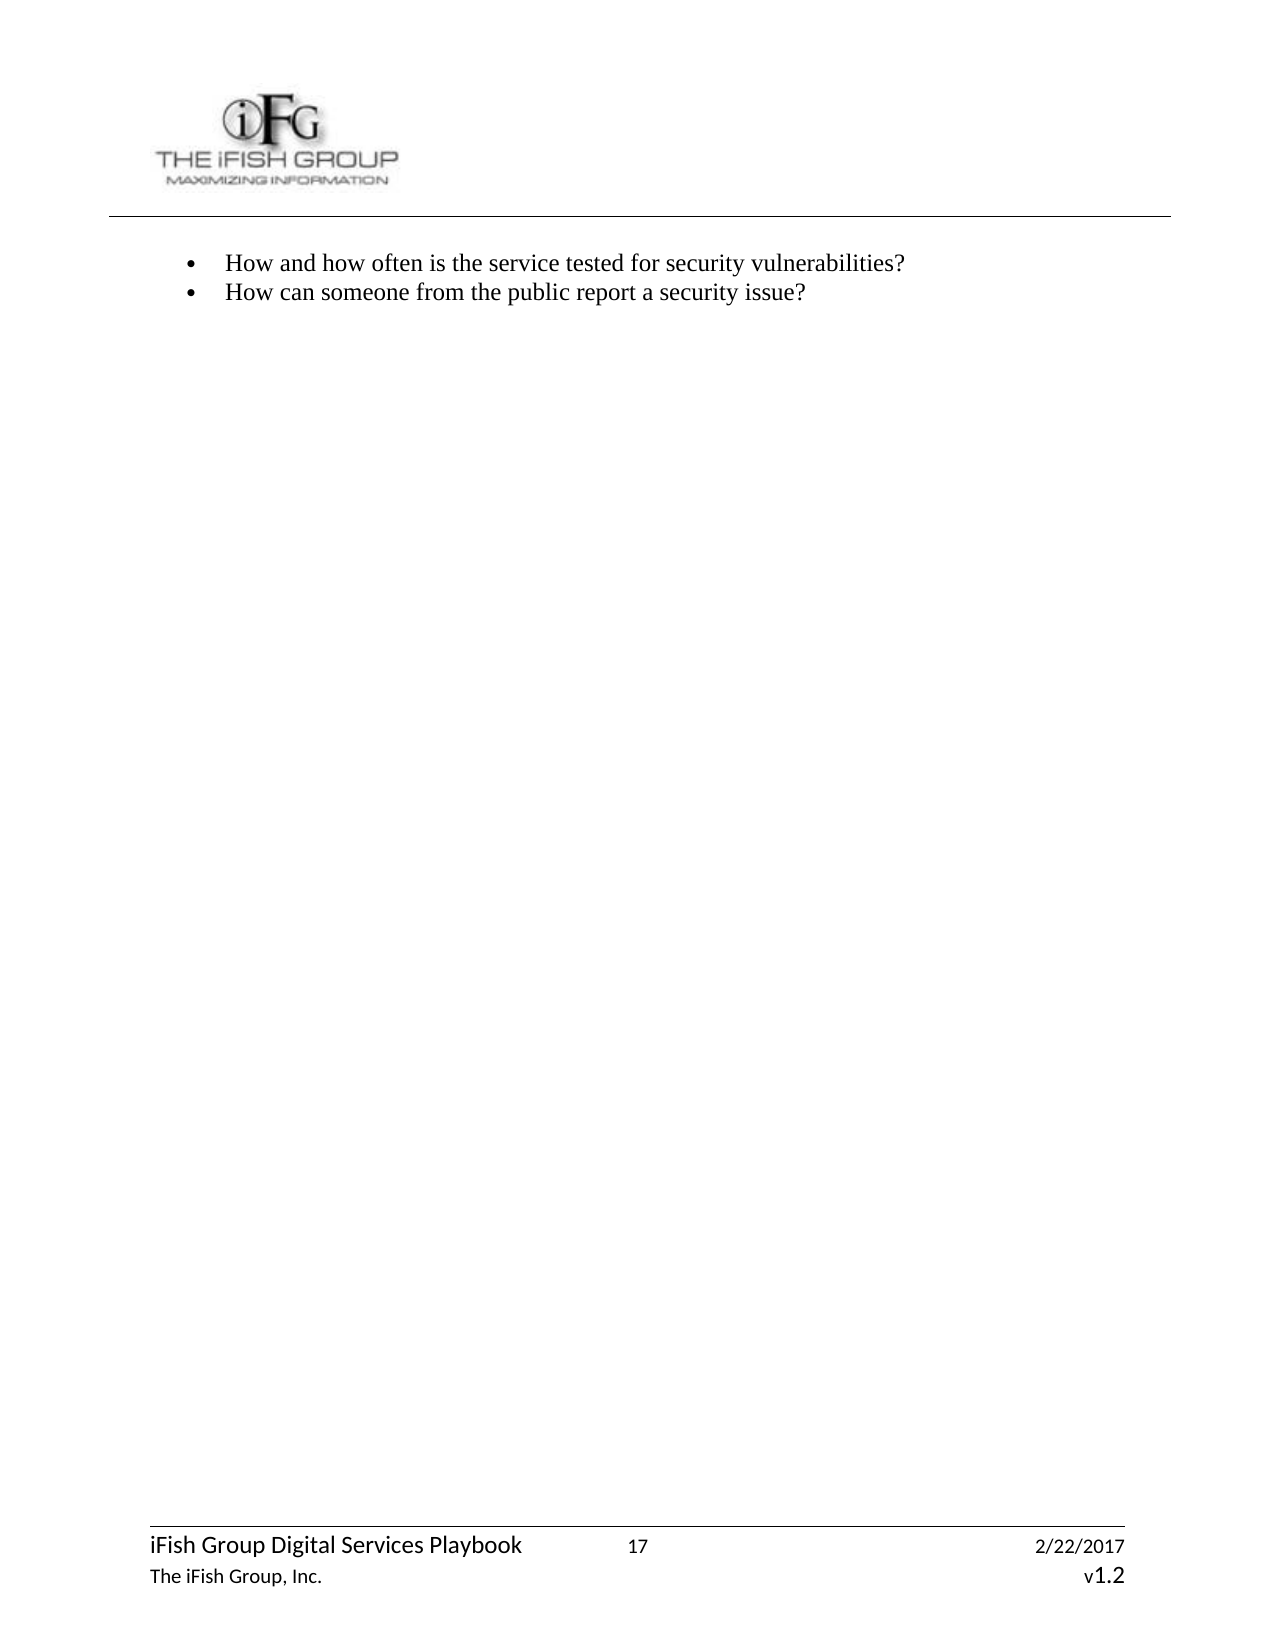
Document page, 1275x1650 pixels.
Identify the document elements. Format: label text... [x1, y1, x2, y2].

list How and how often is the service tested for security vulnerabilities? [187, 248, 1125, 277]
list How can someone from the public report a security issue? [187, 277, 1125, 306]
picture [150, 83, 405, 193]
